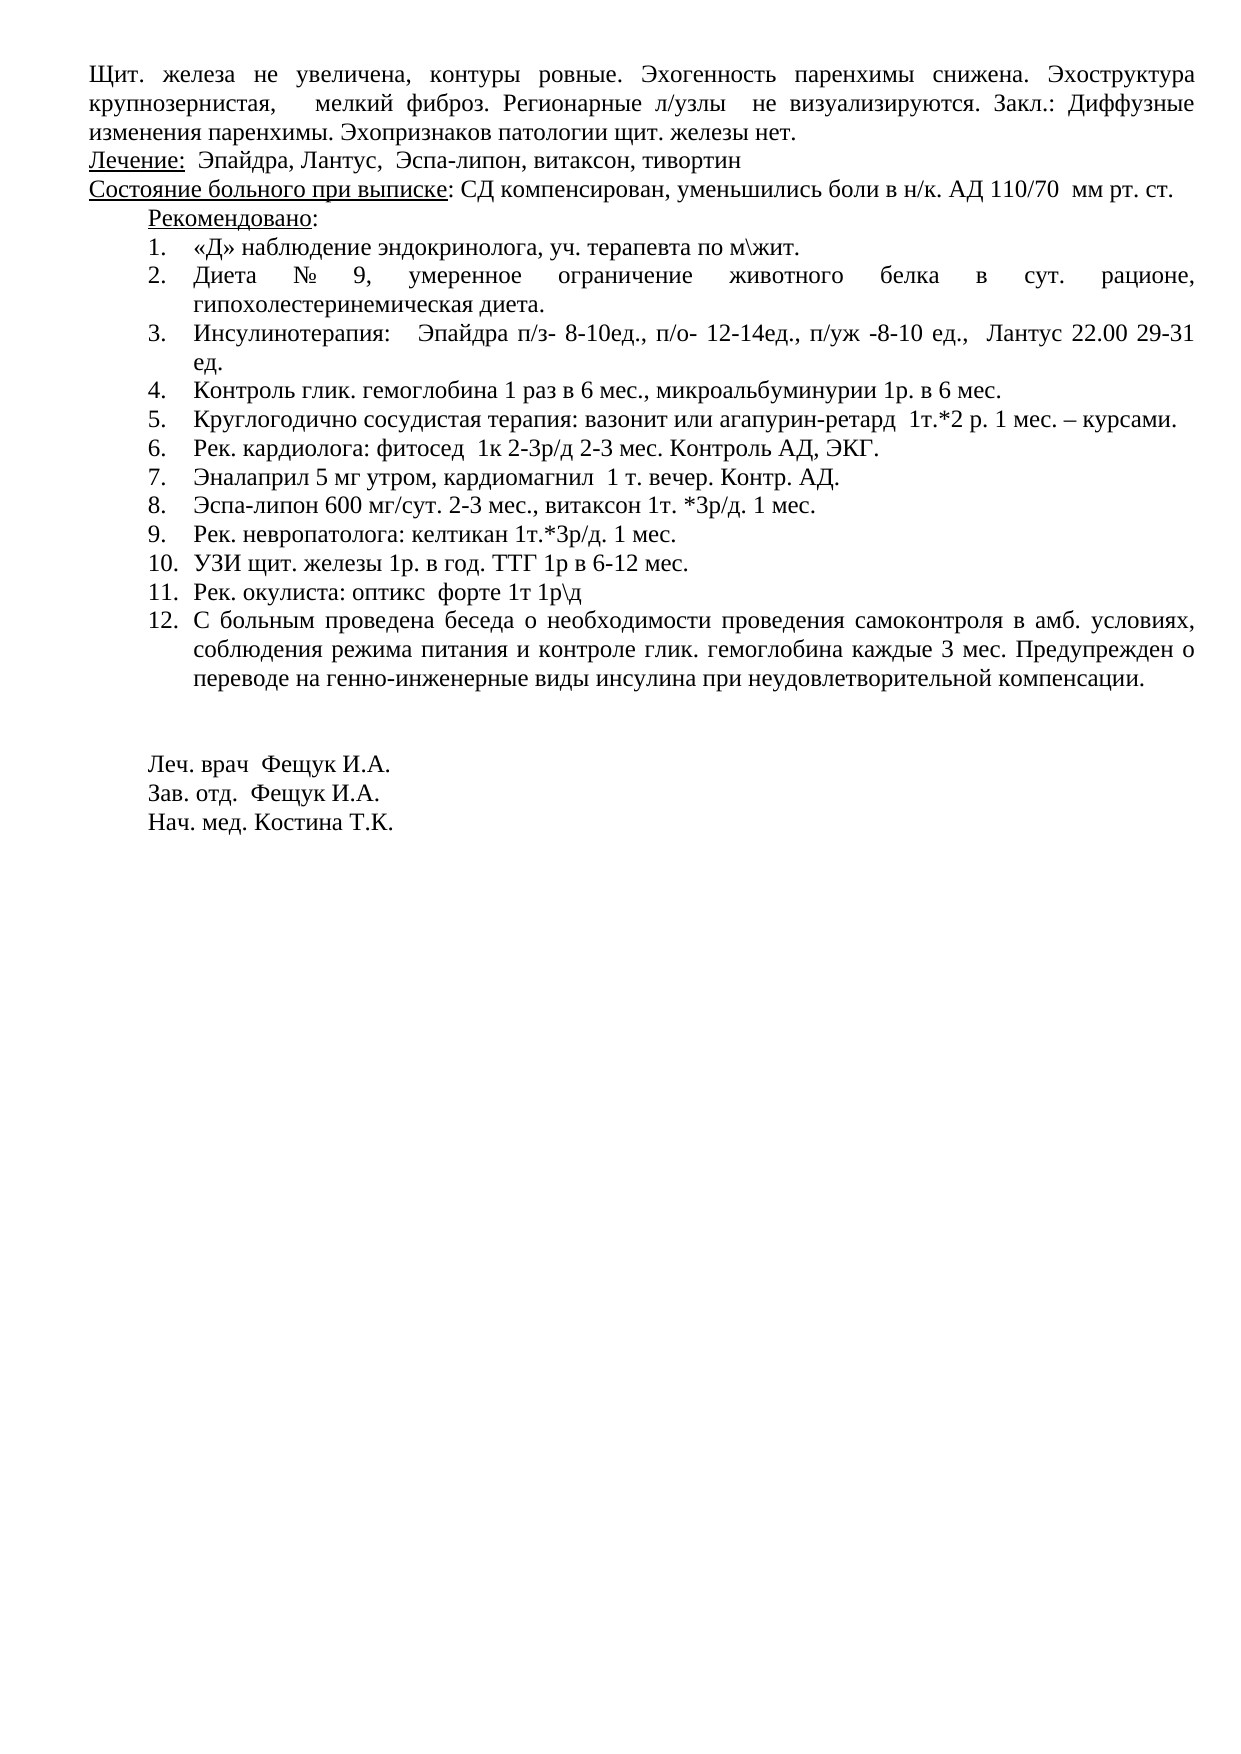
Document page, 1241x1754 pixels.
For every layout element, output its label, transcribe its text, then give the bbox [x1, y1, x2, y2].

list «Д» наблюдение эндокринолога, уч. терапевта по м\жит. [148, 232, 1196, 260]
text Нач. мед. Костина Т.К. [148, 807, 1196, 835]
list Контроль глик. гемоглобина 1 раз в 6 мес., микроальбуминурии 1р. в 6 мес. [148, 375, 1196, 404]
list Круглогодично сосудистая терапия: вазонит или агапурин-ретард 1т.*2 р. 1 мес. – курсами. [148, 404, 1196, 433]
list Диета № 9, умеренное ограничение животного белка в сут. рационе, гипохолестеринемическая диета. [148, 260, 1196, 318]
subtitle Леч. врач Фещук И.А. [148, 749, 1196, 778]
text Лечение: Эпайдра, Лантус, Эспа-липон, витаксон, тивортин [89, 145, 1196, 174]
text Зав. отд. Фещук И.А. [148, 778, 1196, 807]
list Рек. невропатолога: келтикан 1т.*3р/д. 1 мес. [148, 519, 1196, 548]
list Эналаприл 5 мг утром, кардиомагнил 1 т. вечер. Контр. АД. [148, 462, 1196, 490]
list Рек. окулиста: оптикс форте 1т 1р\д [148, 577, 1196, 605]
list УЗИ щит. железы 1р. в год. ТТГ 1р в 6-12 мес. [148, 548, 1196, 577]
text Щит. железа не увеличена, контуры ровные. Эхогенность паренхимы снижена. Эхоструктура крупнозернистая, мелкий фиброз. Регионарные л/узлы не визуализируются. Закл.: Диффузные изменения паренхимы. Эхопризнаков патологии щит. железы нет. [89, 59, 1196, 145]
list С больным проведена беседа о необходимости проведения самоконтроля в амб. условиях, соблюдения режима питания и контроле глик. гемоглобина каждые 3 мес. Предупрежден о переводе на генно-инженерные виды инсулина при неудовлетворительной компенсации. [148, 605, 1196, 692]
list Инсулинотерапия: Эпайдра п/з- 8-10ед., п/о- 12-14ед., п/уж -8-10 ед., Лантус 22.00 29-31 ед. [148, 318, 1196, 375]
text Состояние больного при выписке: СД компенсирован, уменьшились боли в н/к. АД 110/70 мм рт. ст. [89, 174, 1196, 203]
text Рекомендовано: [148, 203, 1196, 232]
list Эспа-липон 600 мг/сут. 2-3 мес., витаксон 1т. *3р/д. 1 мес. [148, 490, 1196, 519]
list Рек. кардиолога: фитосед 1к 2-3р/д 2-3 мес. Контроль АД, ЭКГ. [148, 433, 1196, 462]
